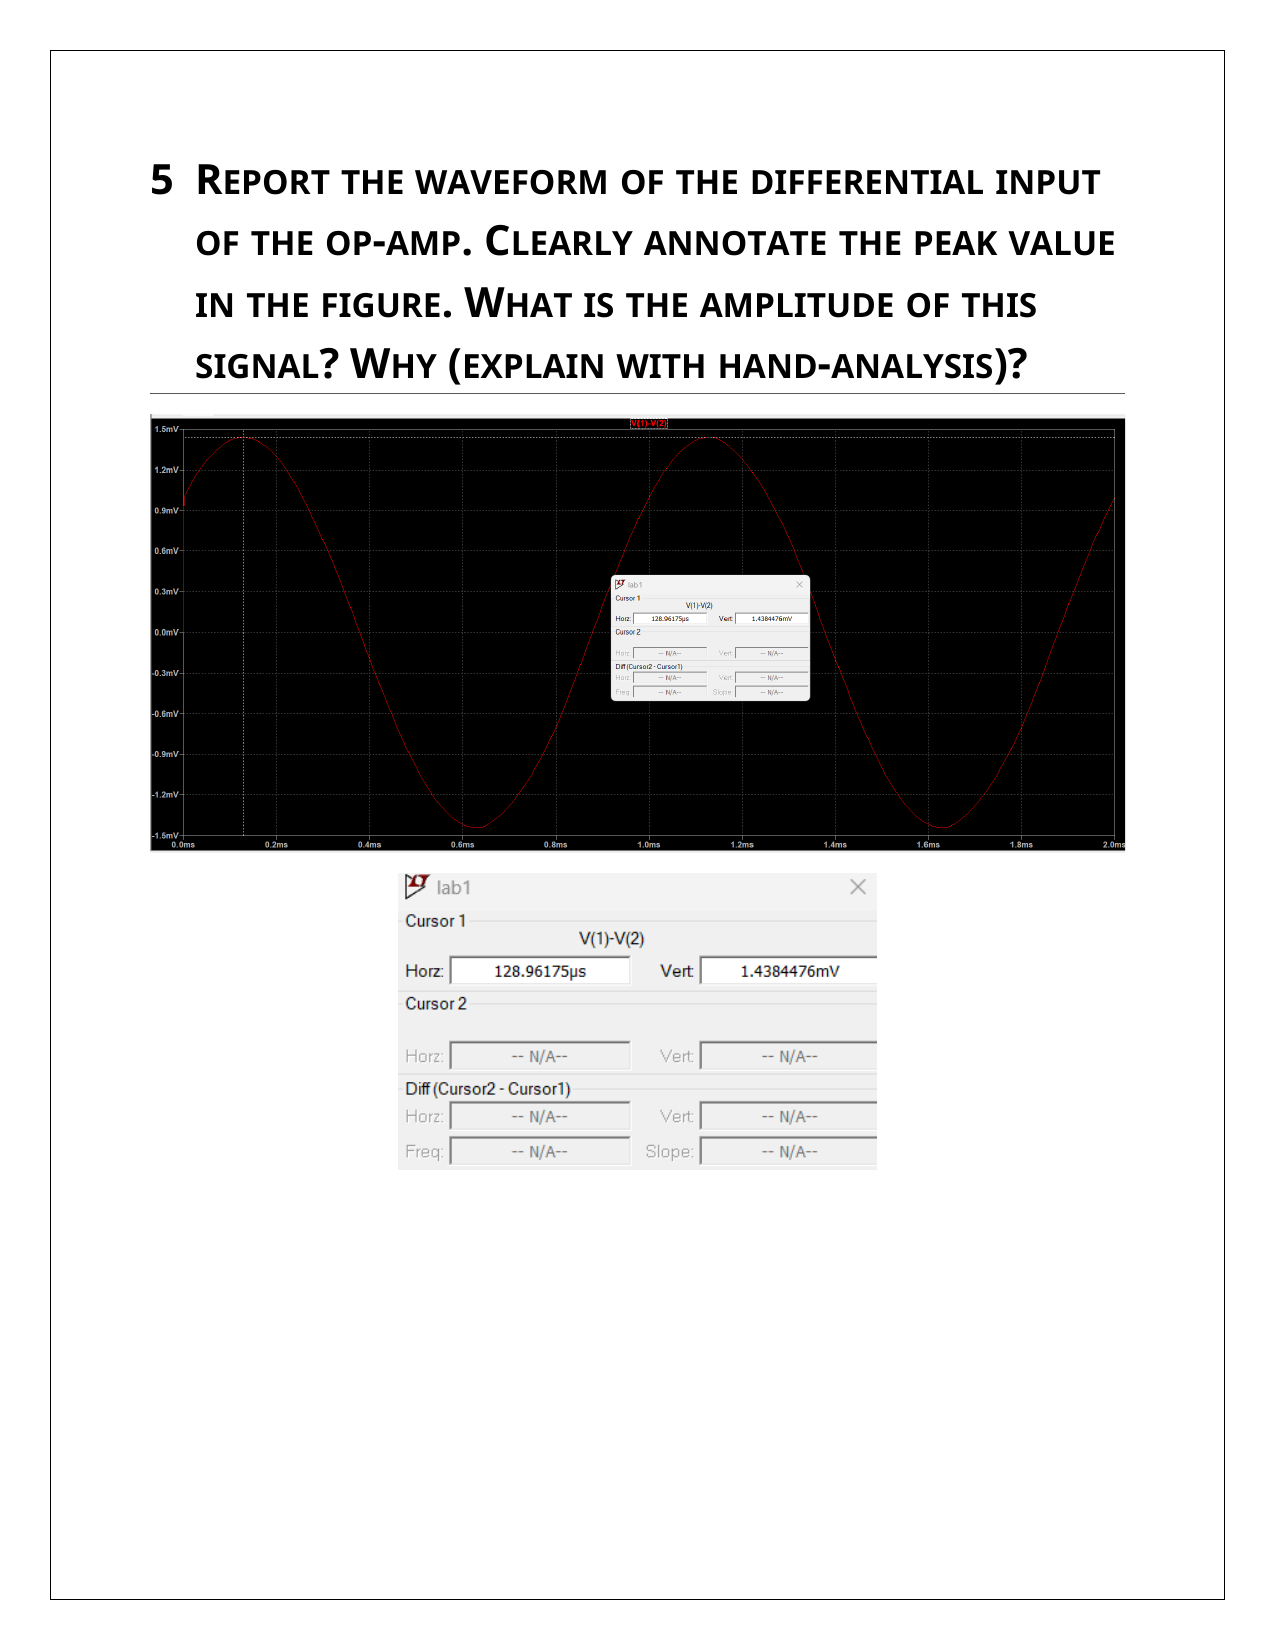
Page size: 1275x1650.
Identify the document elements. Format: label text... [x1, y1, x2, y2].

subtitle Report the waveform of the differential input of the op-amp. Clearly annotate the peak value in the figure. What is the amplitude of this signal? Why (explain with hand-analysis)? [150, 150, 1125, 393]
picture [150, 414, 1125, 853]
picture [398, 873, 877, 1170]
